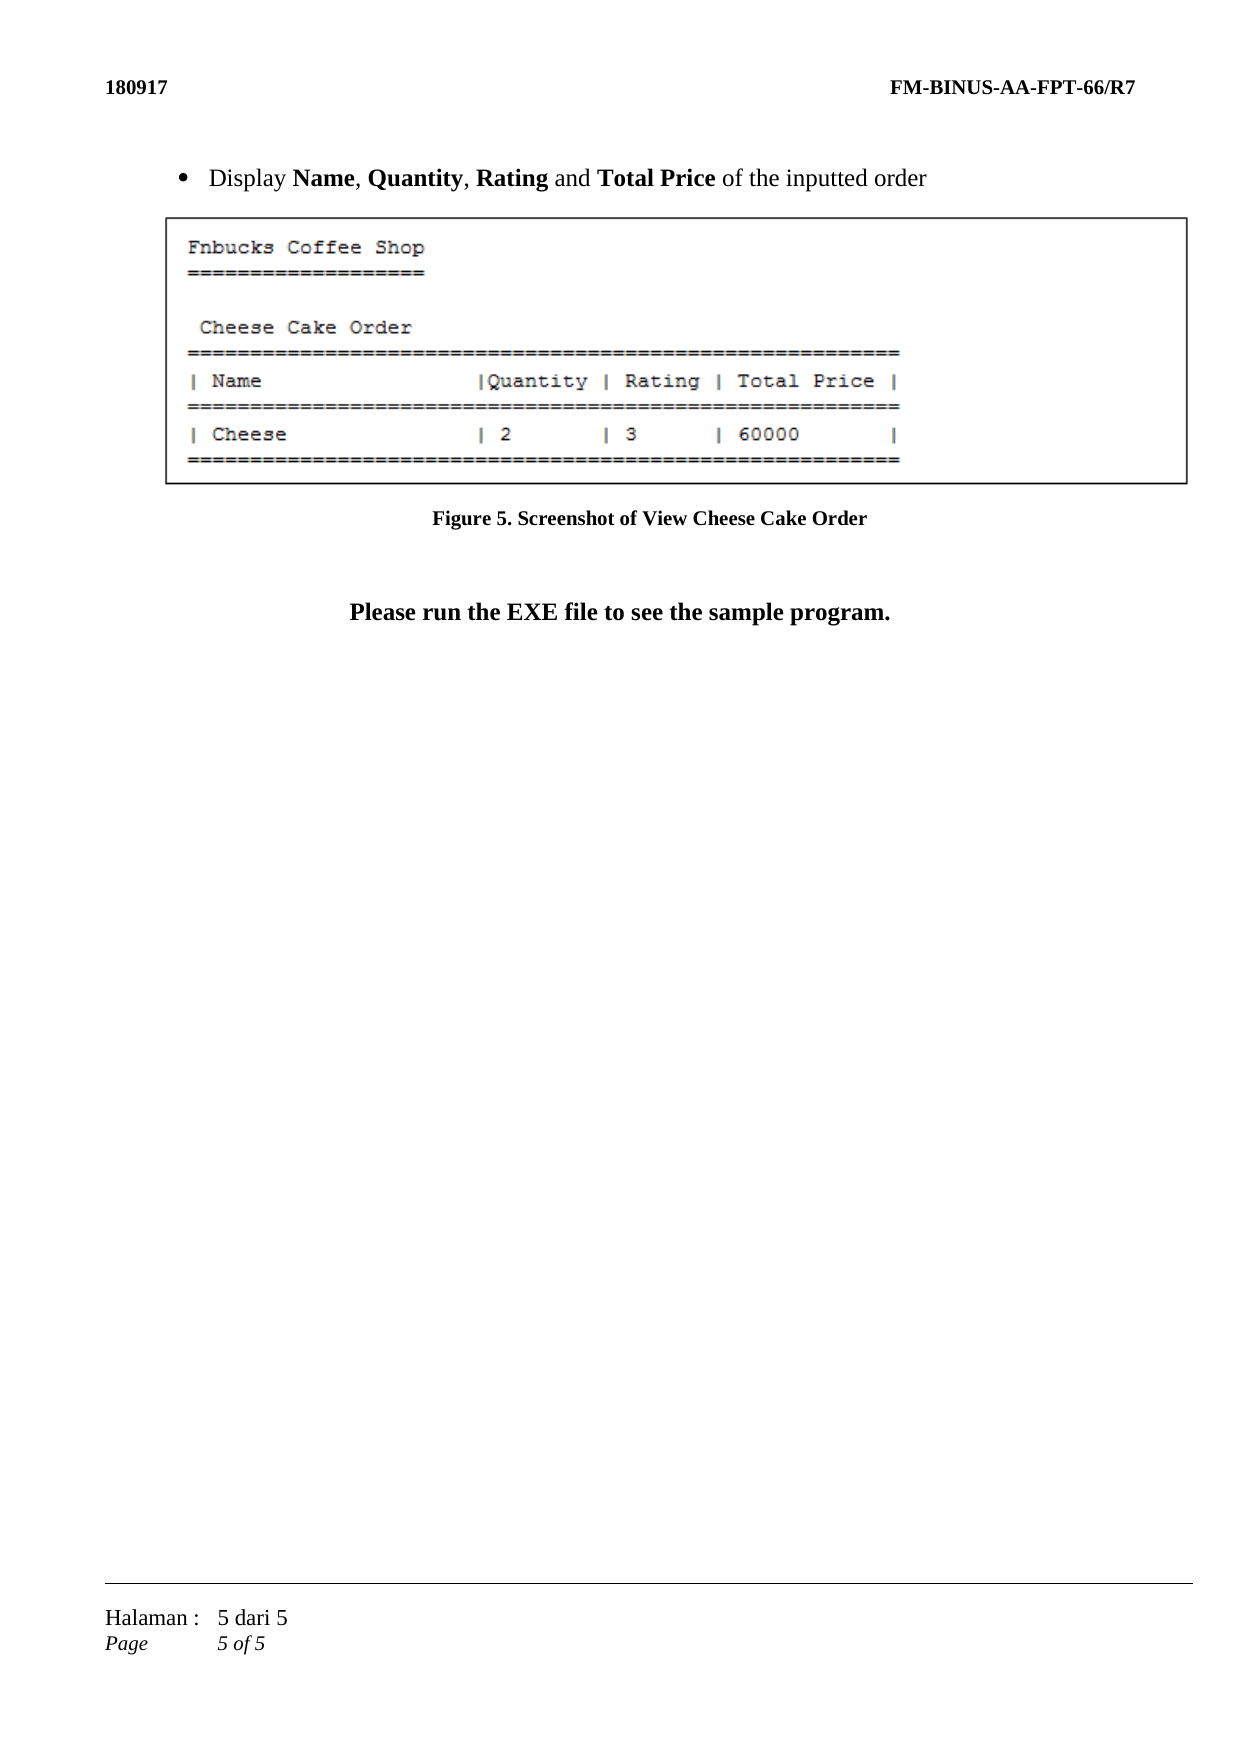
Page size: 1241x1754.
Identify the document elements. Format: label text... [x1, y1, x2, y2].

picture [164, 206, 1202, 494]
list Display Name, Quantity, Rating and Total Price of the inputted order [179, 163, 1135, 192]
list Figure 5. Screenshot of View Cheese Cake Order [164, 494, 1135, 529]
text Please run the EXE file to see the sample program. [105, 597, 1135, 626]
